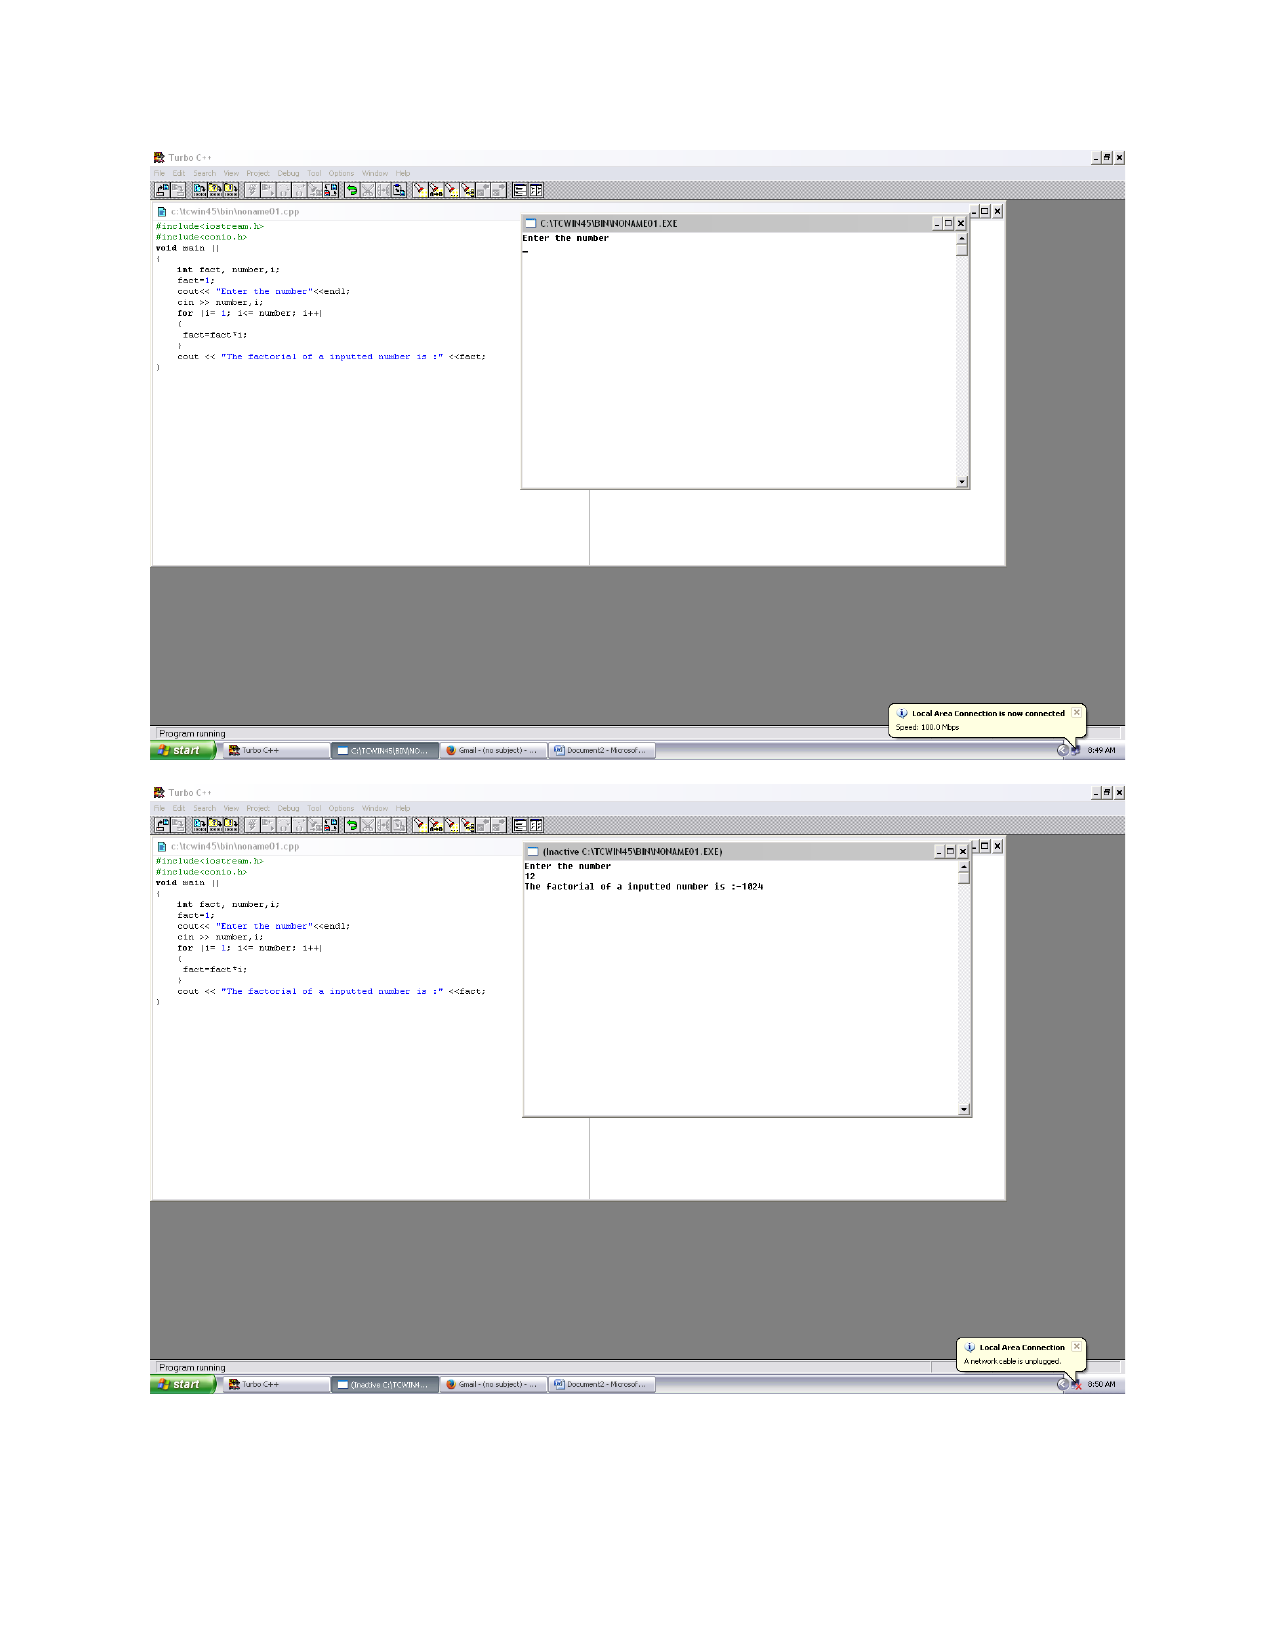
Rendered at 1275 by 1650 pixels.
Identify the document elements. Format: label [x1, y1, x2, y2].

picture [150, 784, 1125, 1394]
picture [150, 150, 1125, 760]
